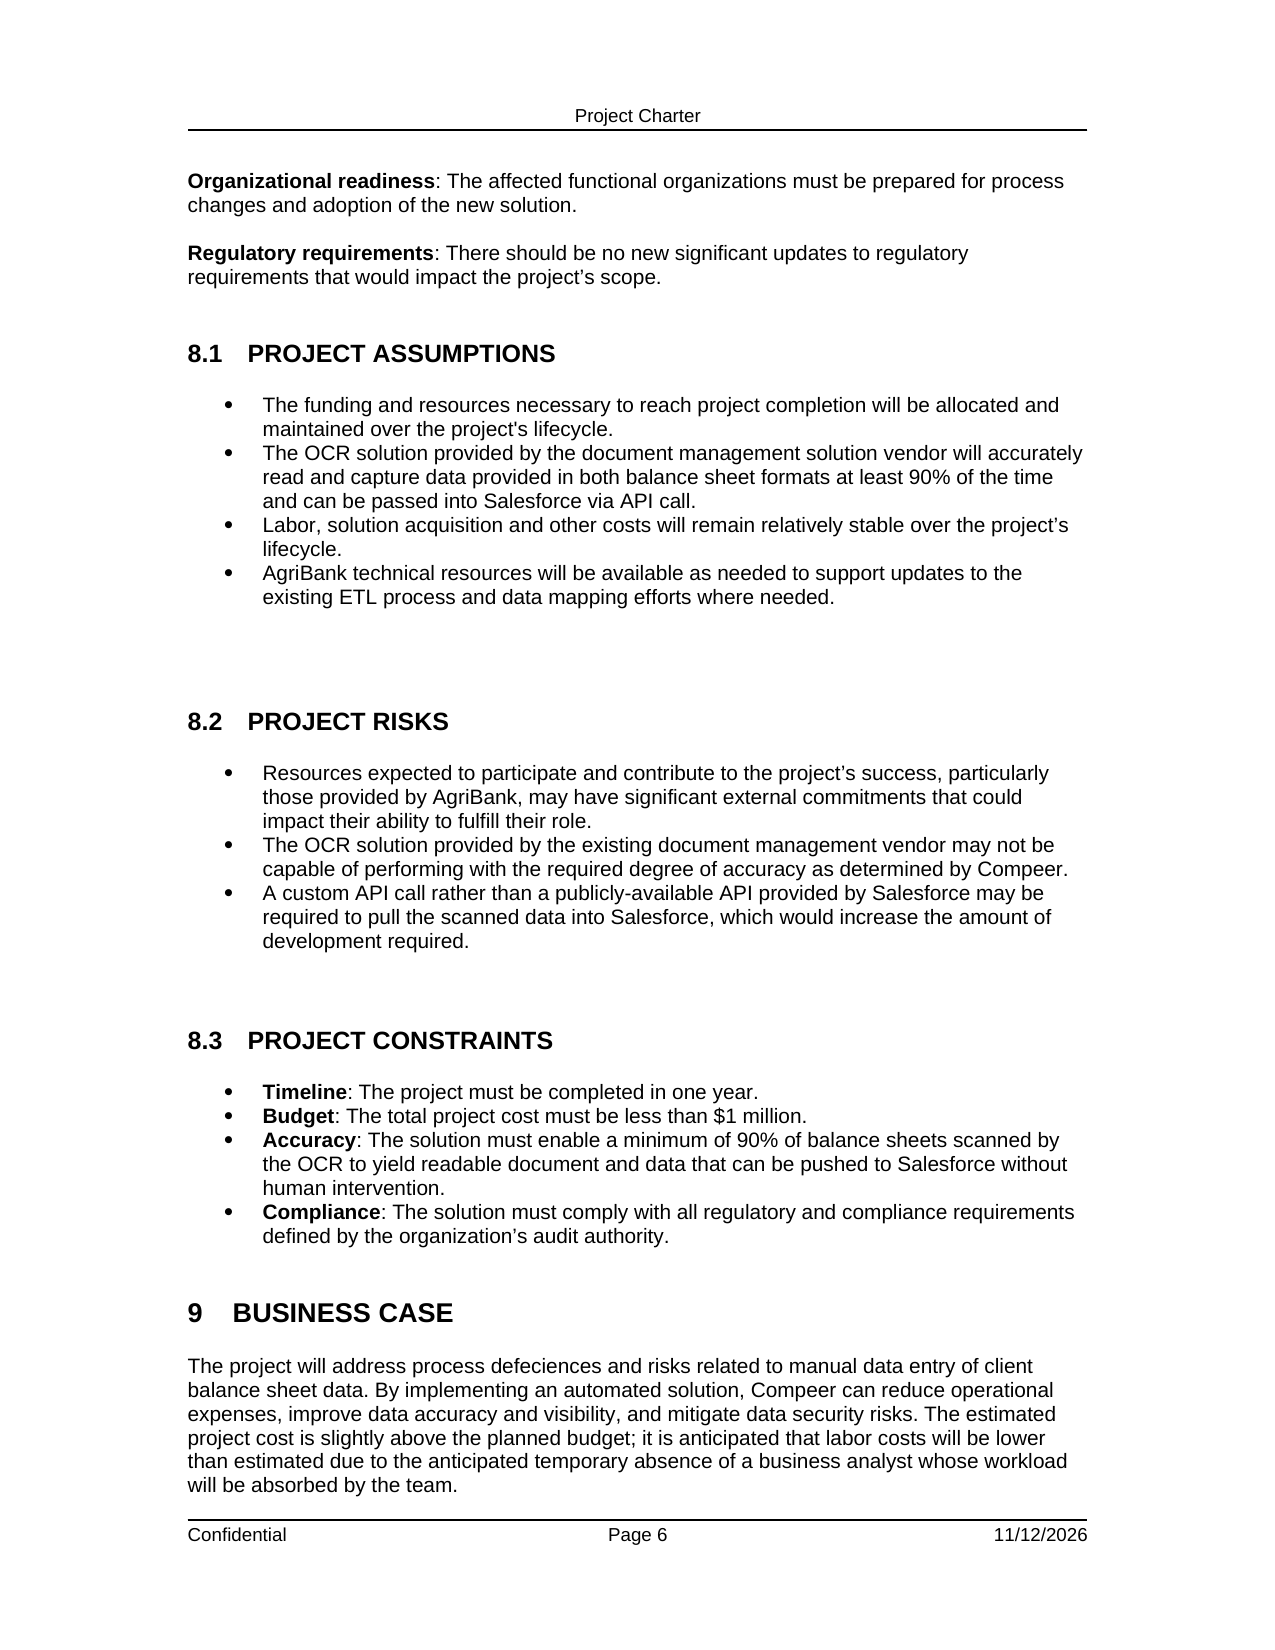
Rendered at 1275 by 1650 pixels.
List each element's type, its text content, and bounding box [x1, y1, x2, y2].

list Resources expected to participate and contribute to the project’s success, particularly those provided by AgriBank, may have significant external commitments that could impact their ability to fulfill their role. [225, 760, 1087, 832]
list Timeline: The project must be completed in one year. [225, 1080, 1087, 1104]
list A custom API call rather than a publicly-available API provided by Salesforce may be required to pull the scanned data into Salesforce, which would increase the amount of development required. [225, 880, 1087, 952]
list The funding and resources necessary to reach project completion will be allocated and maintained over the project's lifecycle. [225, 393, 1087, 441]
list Accuracy: The solution must enable a minimum of 90% of balance sheets scanned by the OCR to yield readable document and data that can be pushed to Salesforce without human intervention. [225, 1128, 1087, 1200]
subtitle PROJECT RISKS [187, 707, 1087, 735]
list Labor, solution acquisition and other costs will remain relatively stable over the project’s lifecycle. [225, 513, 1087, 561]
text Regulatory requirements: There should be no new significant updates to regulatory requirements that would impact the project’s scope. [187, 241, 1087, 289]
list AgriBank technical resources will be available as needed to support updates to the existing ETL process and data mapping efforts where needed. [225, 561, 1087, 609]
text Organizational readiness: The affected functional organizations must be prepared for process changes and adoption of the new solution. [187, 169, 1087, 217]
list Budget: The total project cost must be less than $1 million. [225, 1104, 1087, 1128]
list The OCR solution provided by the existing document management vendor may not be capable of performing with the required degree of accuracy as determined by Compeer. [225, 832, 1087, 880]
list The OCR solution provided by the document management solution vendor will accurately read and capture data provided in both balance sheet formats at least 90% of the time and can be passed into Salesforce via API call. [225, 441, 1087, 513]
text The project will address process defeciences and risks related to manual data entry of client balance sheet data. By implementing an automated solution, Compeer can reduce operational expenses, improve data accuracy and visibility, and mitigate data security risks. The estimated project cost is slightly above the planned budget; it is anticipated that labor costs will be lower than estimated due to the anticipated temporary absence of a business analyst whose workload will be absorbed by the team. [187, 1353, 1087, 1497]
subtitle BUSINESS CASE [187, 1297, 1087, 1328]
list Compliance: The solution must comply with all regulatory and compliance requirements defined by the organization’s audit authority. [225, 1200, 1087, 1248]
subtitle PROJECT ASSUMPTIONS [187, 339, 1087, 368]
subtitle PROJECT CONSTRAINTS [187, 1026, 1087, 1055]
